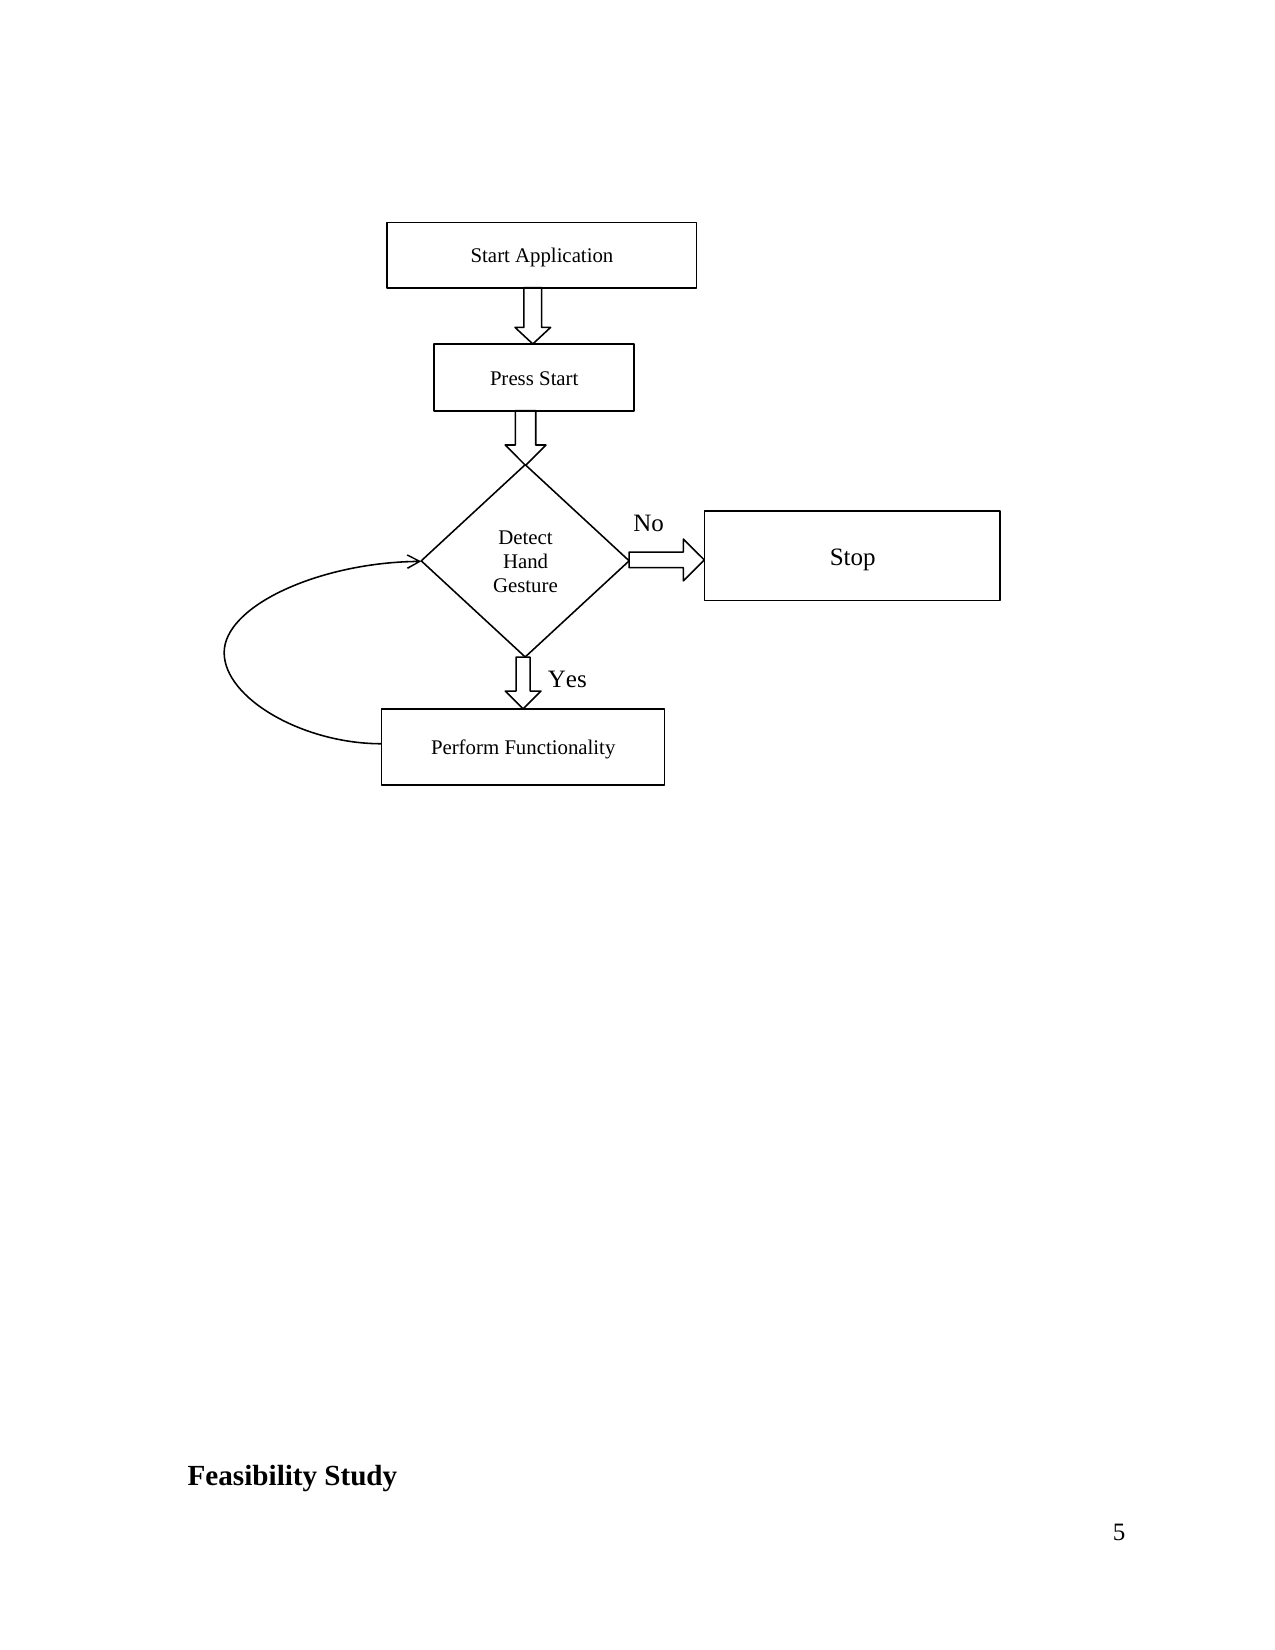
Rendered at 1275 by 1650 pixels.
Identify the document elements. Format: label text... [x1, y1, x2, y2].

text Feasibility Study [187, 1458, 1125, 1492]
